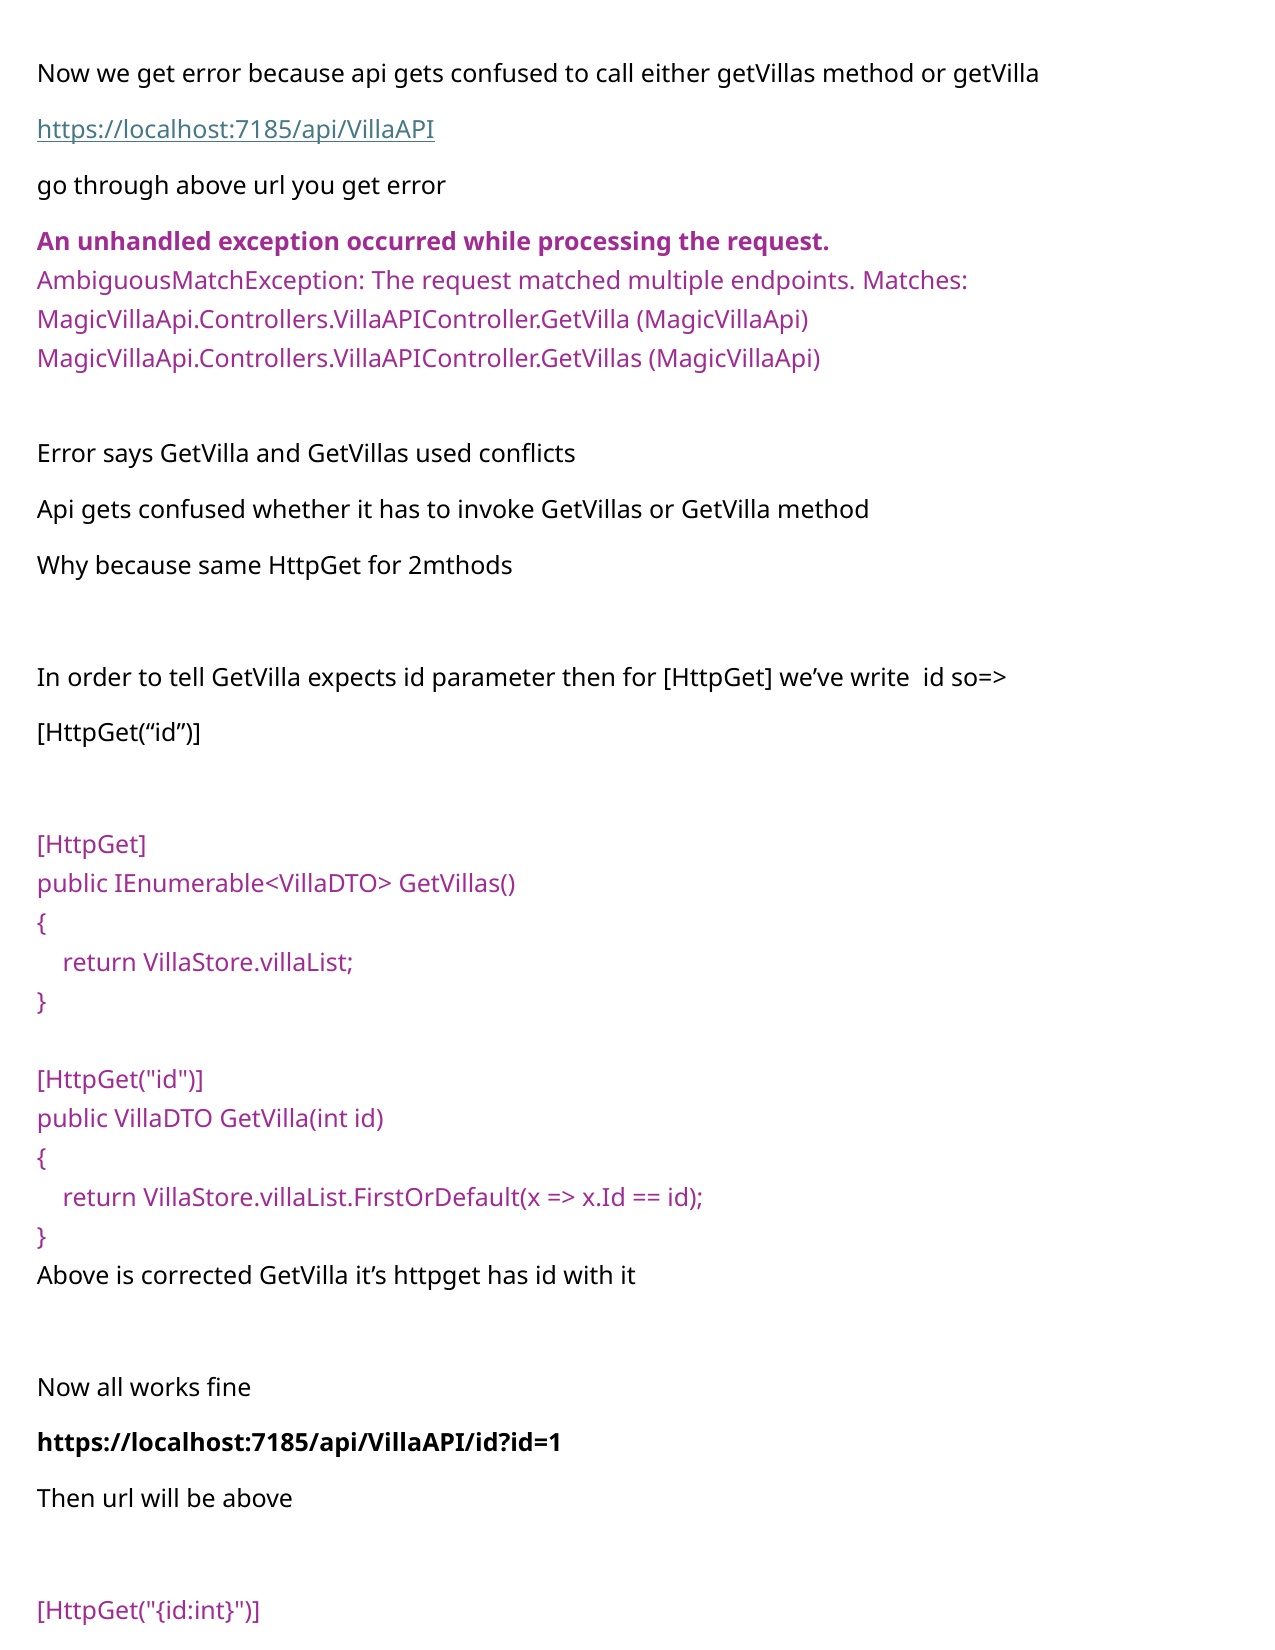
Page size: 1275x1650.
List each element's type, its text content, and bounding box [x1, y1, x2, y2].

text } [37, 983, 1238, 1017]
text https://localhost:7185/api/VillaAPI/id?id=1 [37, 1425, 1238, 1459]
text Why because same HttpGet for 2mthods [37, 547, 1238, 582]
text return VillaStore.villaList.FirstOrDefault(x => x.Id == id); [37, 1179, 1238, 1213]
text [HttpGet("id")] [37, 1062, 1238, 1096]
text Api gets confused whether it has to invoke GetVillas or GetVilla method [37, 492, 1238, 526]
text public VillaDTO GetVilla(int id) [37, 1101, 1238, 1135]
text { [37, 905, 1238, 939]
text Now we get error because api gets confused to call either getVillas method or getVilla [37, 56, 1238, 90]
text In order to tell GetVilla expects id parameter then for [HttpGet] we’ve write id so=> [37, 659, 1238, 693]
text https://localhost:7185/api/VillaAPI [37, 112, 1238, 146]
text Above is corrected GetVilla it’s httpget has id with it [37, 1257, 1238, 1292]
text { [37, 1140, 1238, 1174]
text Error says GetVilla and GetVillas used conflicts [37, 436, 1238, 470]
text An unhandled exception occurred while processing the request. [37, 223, 1238, 257]
text Now all works fine [37, 1369, 1238, 1403]
text go through above url you get error [37, 167, 1238, 202]
text return VillaStore.villaList; [37, 944, 1238, 978]
text AmbiguousMatchException: The request matched multiple endpoints. Matches: MagicVillaApi.Controllers.VillaAPIController.GetVilla (MagicVillaApi) MagicVillaApi.Controllers.VillaAPIController.GetVillas (MagicVillaApi) [37, 262, 1238, 375]
text } [37, 1218, 1238, 1252]
text [HttpGet(“id”)] [37, 715, 1238, 749]
text [HttpGet("{id:int}")] [37, 1592, 1238, 1627]
text public IEnumerable<VillaDTO> GetVillas() [37, 866, 1238, 900]
text Then url will be above [37, 1481, 1238, 1515]
text [HttpGet] [37, 827, 1238, 861]
